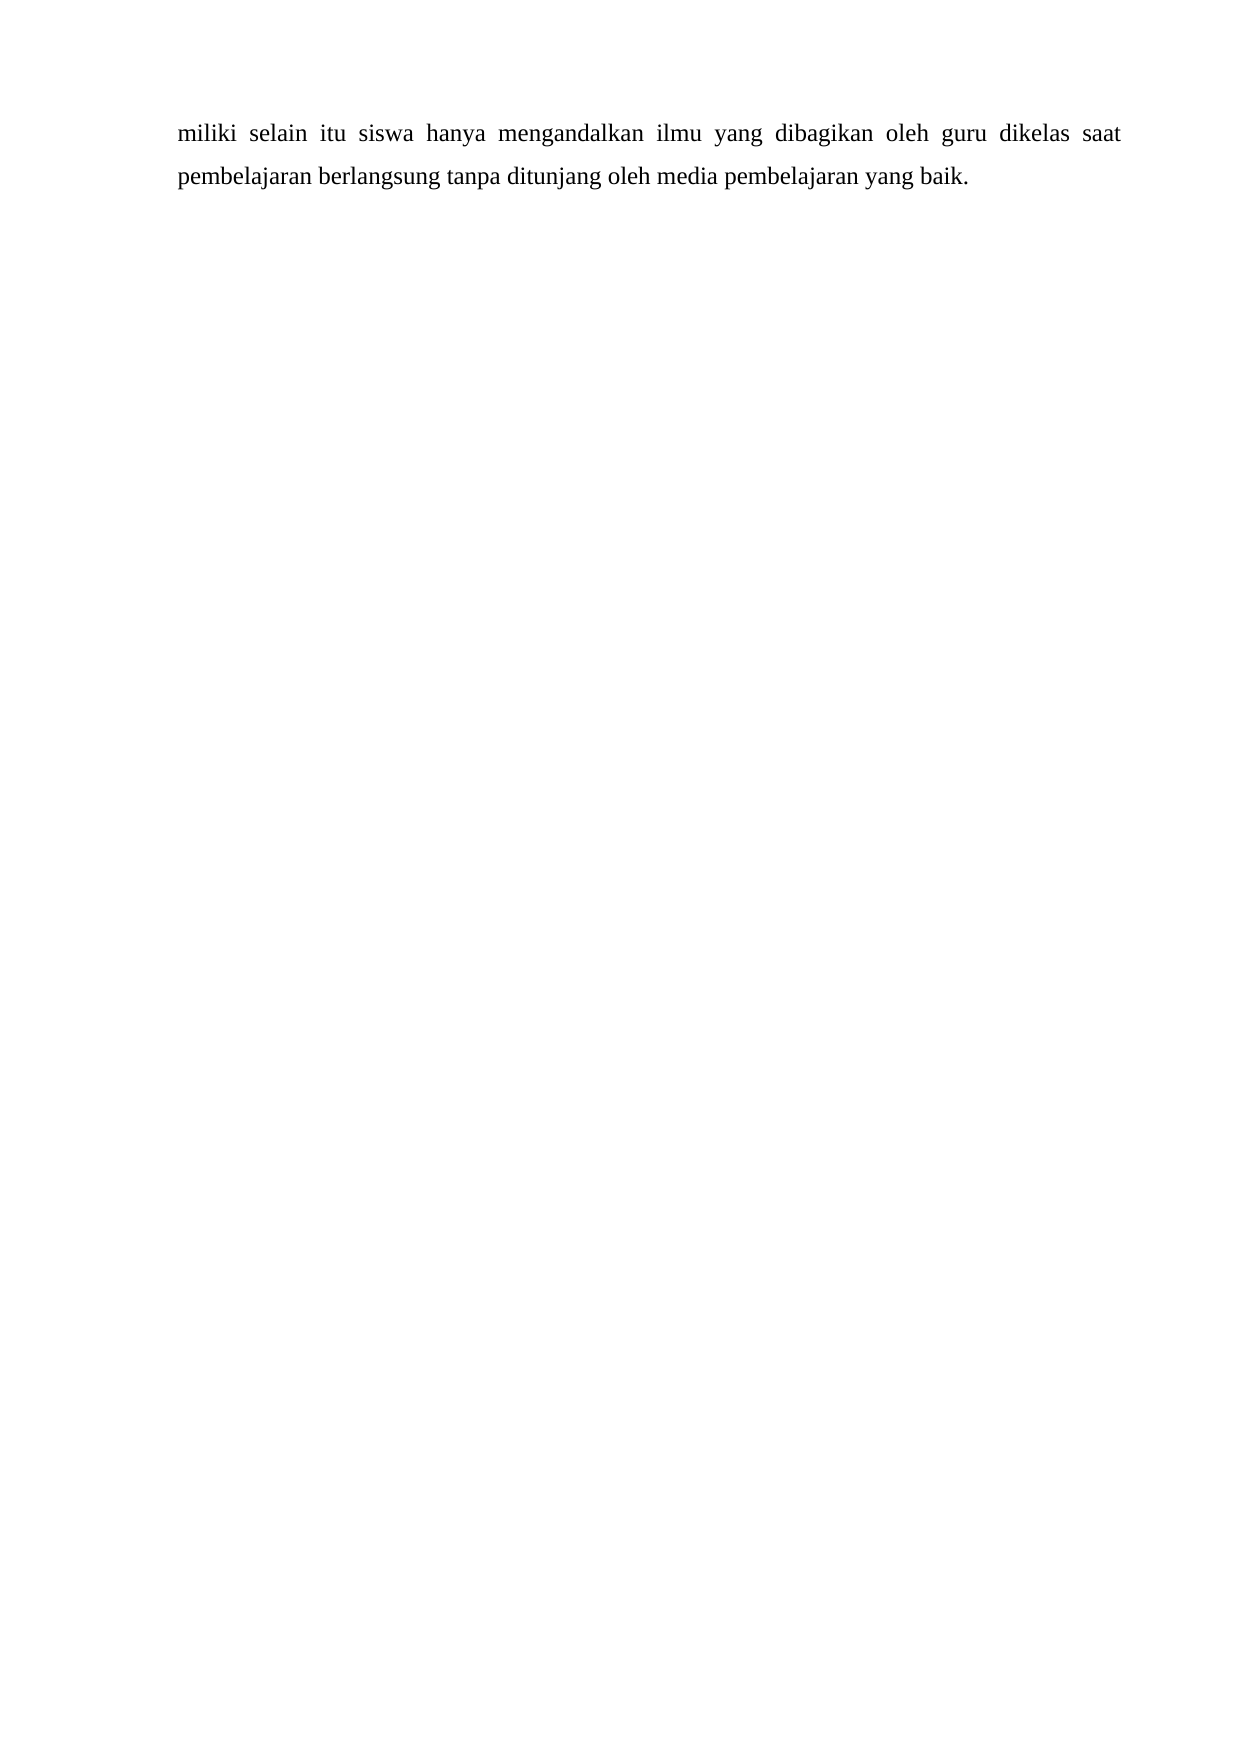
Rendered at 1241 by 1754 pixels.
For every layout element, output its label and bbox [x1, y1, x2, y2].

text [177, 118, 1122, 190]
